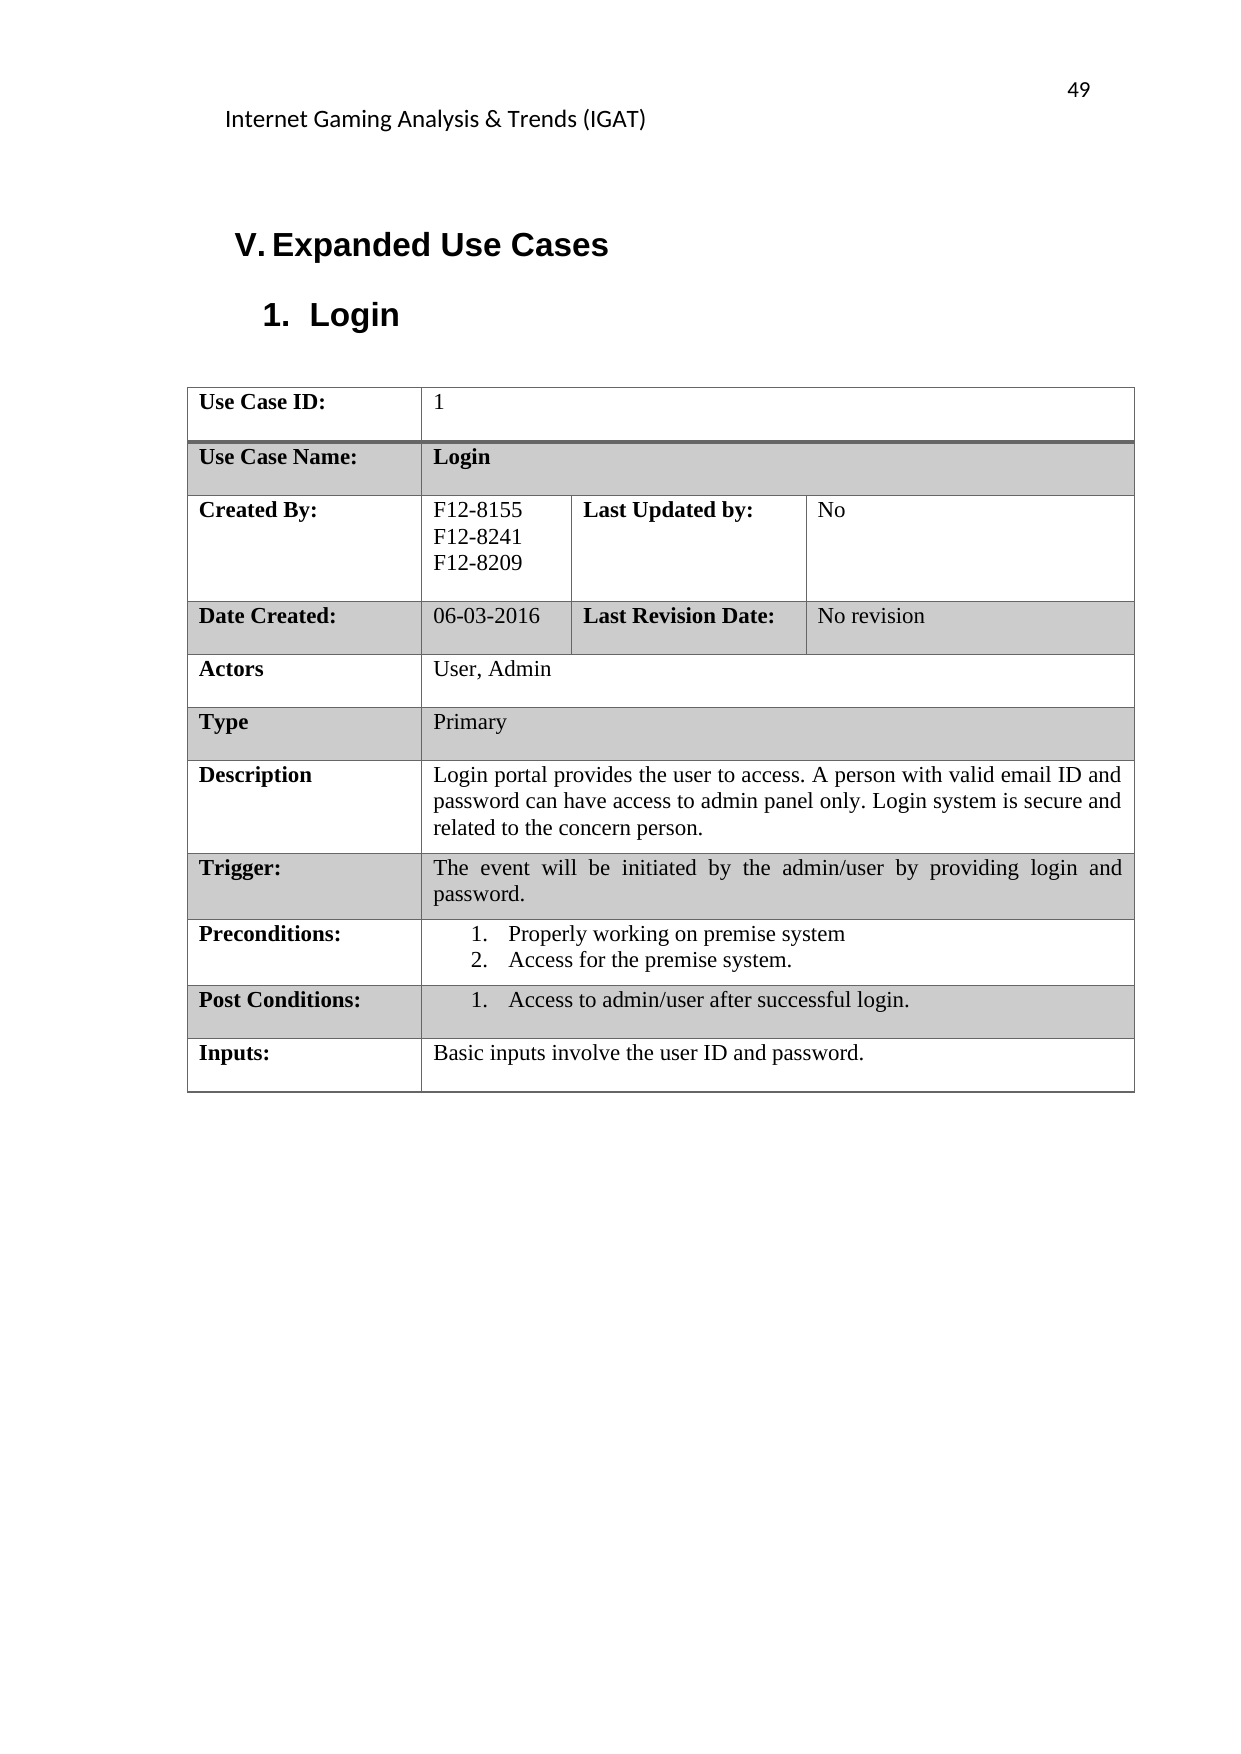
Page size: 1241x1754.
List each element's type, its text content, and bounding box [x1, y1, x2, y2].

table_cell The event will be initiated by the admin/user by providing login and password. [422, 854, 1134, 919]
table_cell Description [188, 761, 421, 853]
table_cell User, Admin [422, 655, 1134, 707]
table_cell No revision [807, 602, 1134, 654]
table_cell Login [422, 444, 1134, 495]
table_cell Created By: [188, 496, 421, 601]
table_cell Trigger: [188, 854, 421, 919]
table_cell Preconditions: [188, 920, 421, 985]
table_cell No [807, 496, 1134, 601]
table_cell Actors [188, 655, 421, 707]
table_cell Use Case Name: [188, 444, 421, 495]
subtitle Login [262, 295, 1090, 333]
table_cell Inputs: [188, 1039, 421, 1091]
table_cell Post Conditions: [188, 986, 421, 1038]
table_header Use Case ID: [188, 388, 421, 440]
table_cell Access to admin/user after successful login. [422, 986, 1134, 1038]
table_cell Last Revision Date: [572, 602, 806, 654]
table_cell Basic inputs involve the user ID and password. [422, 1039, 1134, 1091]
table_cell Properly working on premise system Access for the premise system. [422, 920, 1134, 985]
table_header 1 [422, 388, 1134, 440]
table_cell Type [188, 708, 421, 760]
table_cell Date Created: [188, 602, 421, 654]
subtitle Expanded Use Cases [234, 225, 1090, 263]
table_cell Primary [422, 708, 1134, 760]
table_cell Last Updated by: [572, 496, 806, 601]
table_cell Login portal provides the user to access. A person with valid email ID and password can have access to admin panel only. Login system is secure and related to the concern person. [422, 761, 1134, 853]
table_cell F12-8155 F12-8241 F12-8209 [422, 496, 571, 601]
table_cell 06-03-2016 [422, 602, 571, 654]
